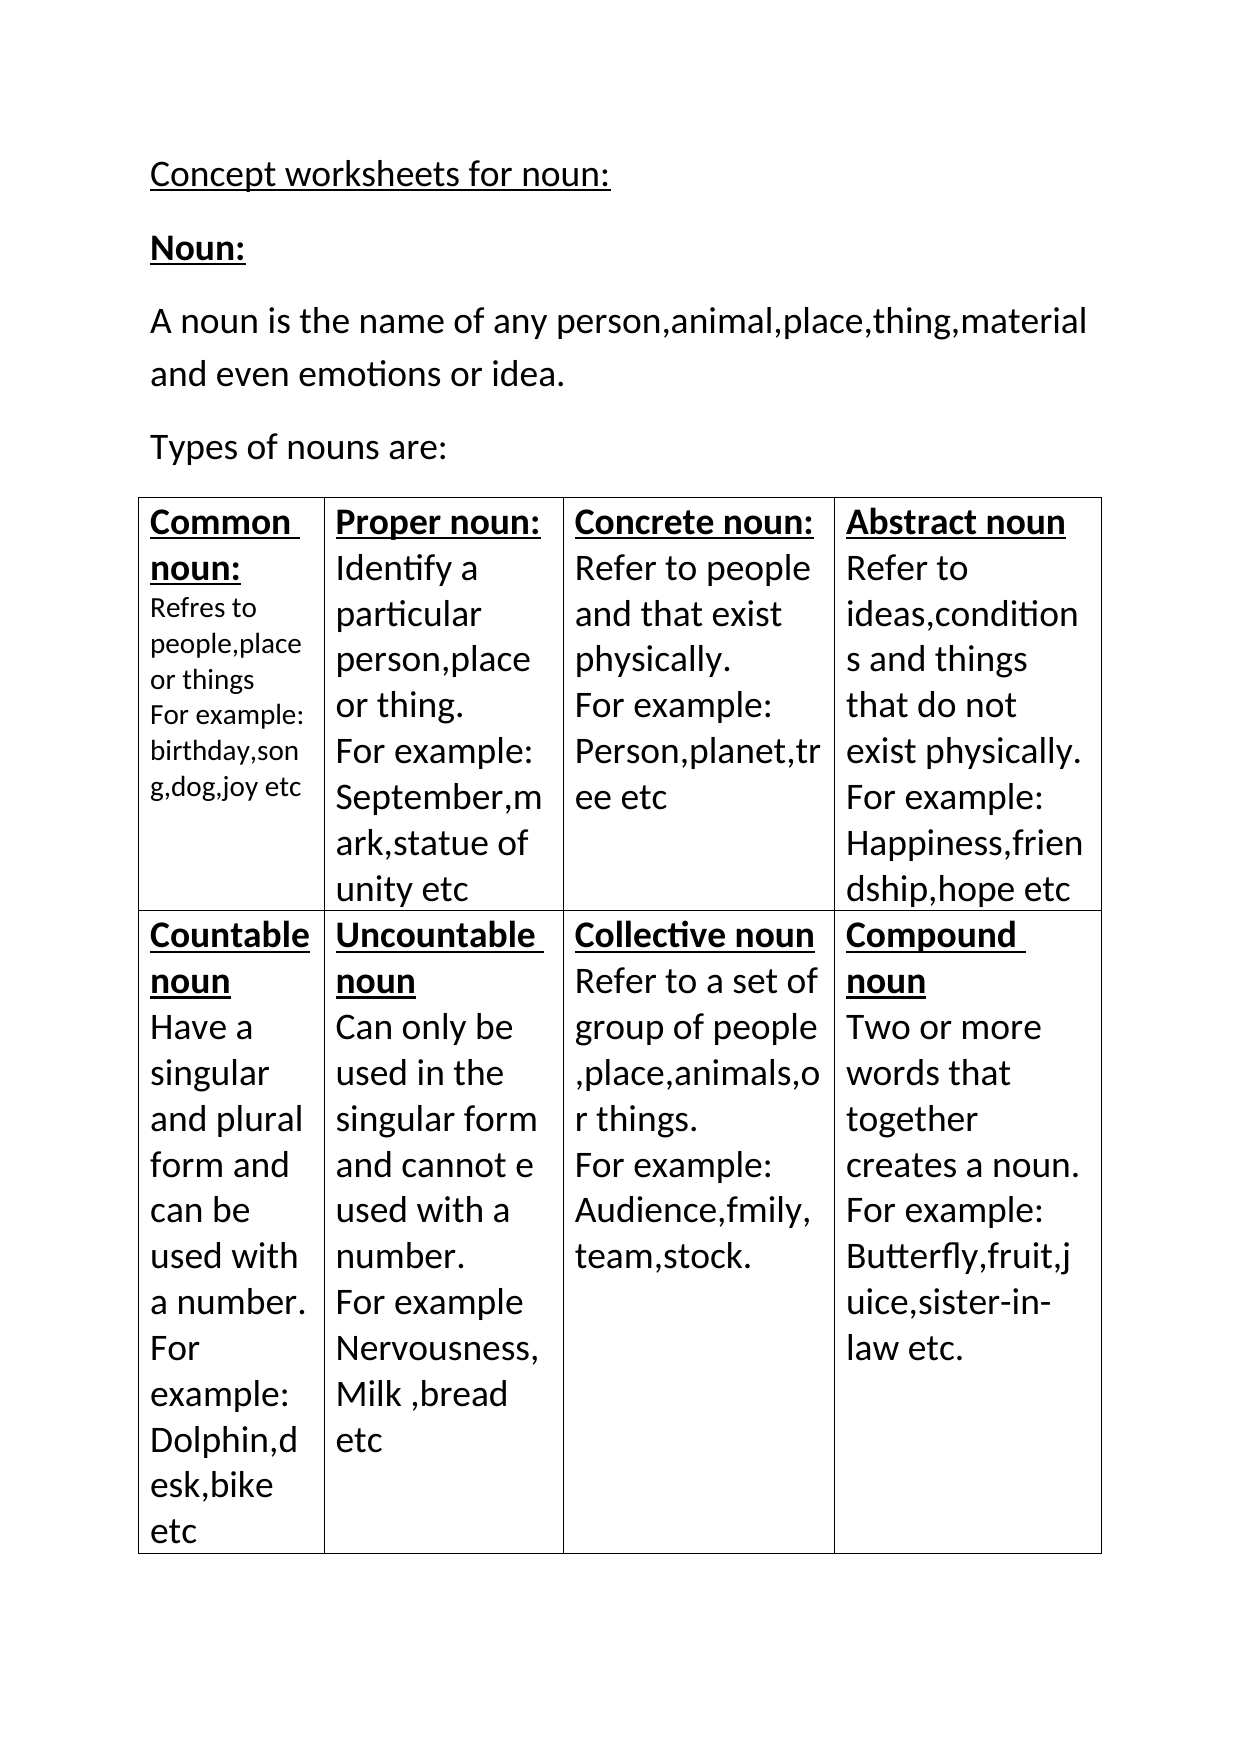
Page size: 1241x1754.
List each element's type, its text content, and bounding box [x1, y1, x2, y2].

table_header Abstract noun Refer to ideas,conditions and things that do not exist physically. For example: Happiness,friendship,hope etc [835, 498, 1101, 910]
table_cell Uncountable noun Can only be used in the singular form and cannot e used with a number. For example Nervousness, Milk ,bread etc [325, 911, 563, 1553]
table_cell Collective noun Refer to a set of group of people ,place,animals,or things. For example: Audience,fmily,team,stock. [564, 911, 834, 1553]
text Types of nouns are: [150, 423, 1090, 469]
table_cell Compound noun Two or more words that together creates a noun. For example: Butterfly,fruit,juice,sister-in-law etc. [835, 911, 1101, 1553]
table_header Proper noun: Identify a particular person,place or thing. For example: September,mark,statue of unity etc [325, 498, 563, 910]
text A noun is the name of any person,animal,place,thing,material and even emotions or idea. [150, 297, 1090, 396]
table_cell Countable noun Have a singular and plural form and can be used with a number. For example: Dolphin,desk,bike etc [139, 911, 324, 1553]
text Concept worksheets for noun: [150, 150, 1090, 196]
text Noun: [150, 223, 1090, 269]
table_header Concrete noun: Refer to people and that exist physically. For example: Person,planet,tree etc [564, 498, 834, 910]
table_header Common noun: Refres to people,place or things For example: birthday,song,dog,joy etc [139, 498, 324, 910]
